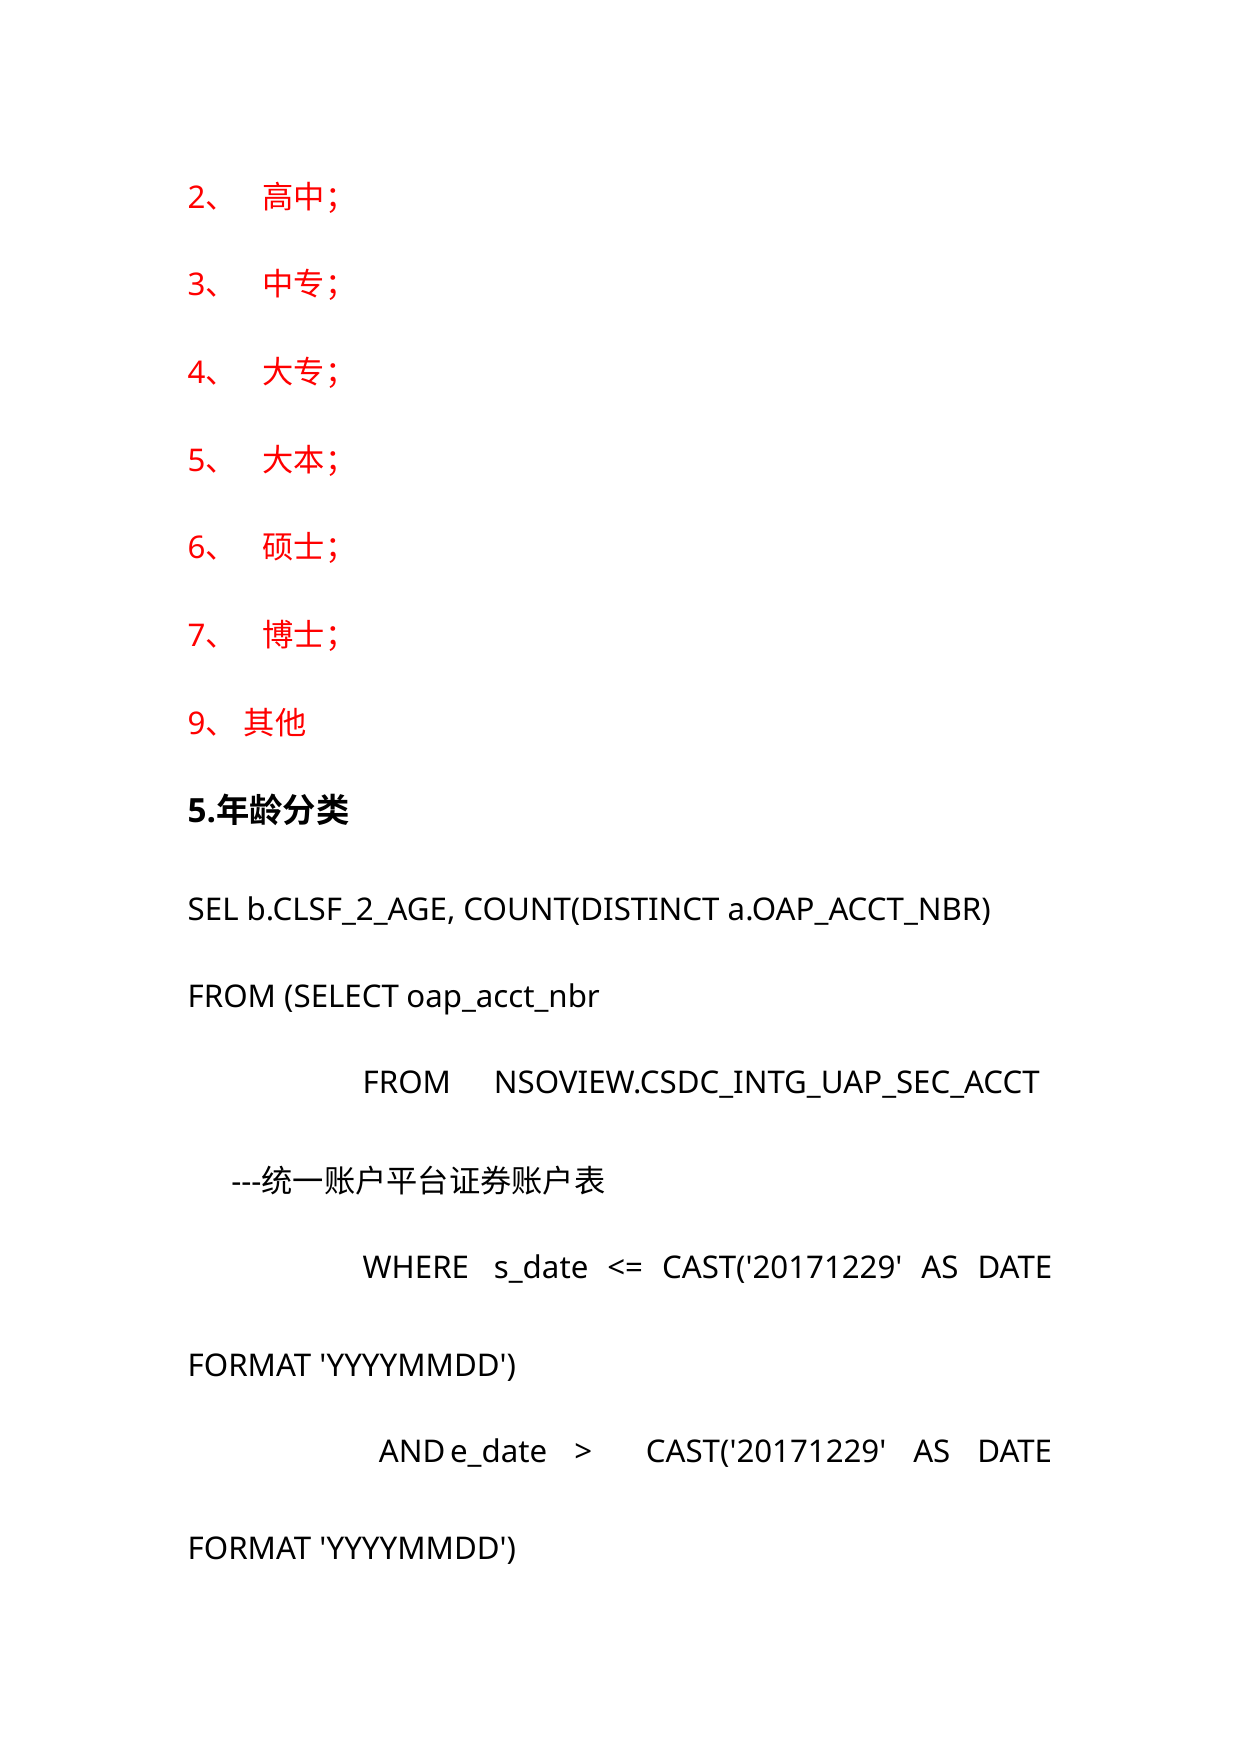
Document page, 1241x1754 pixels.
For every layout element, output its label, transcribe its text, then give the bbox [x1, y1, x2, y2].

text 9、 其他 [187, 688, 1053, 753]
text 5.年龄分类 [187, 776, 1053, 841]
list 大专； [187, 337, 1053, 402]
text AND e_date > CAST('20171229' AS DATE FORMAT 'YYYYMMDD') [187, 1418, 1053, 1580]
list 博士； [187, 601, 1053, 666]
list 硕士； [187, 513, 1053, 578]
list 大本； [187, 425, 1053, 490]
list 高中； [187, 162, 1053, 227]
text SEL b.CLSF_2_AGE, COUNT(DISTINCT a.OAP_ACCT_NBR) [187, 876, 1053, 941]
text WHERE s_date <= CAST('20171229' AS DATE FORMAT 'YYYYMMDD') [187, 1234, 1053, 1396]
text FROM (SELECT oap_acct_nbr [187, 962, 1053, 1027]
list 中专； [187, 250, 1053, 315]
text FROM NSOVIEW.CSDC_INTG_UAP_SEC_ACCT ---统一账户平台证券账户表 [187, 1049, 1053, 1211]
